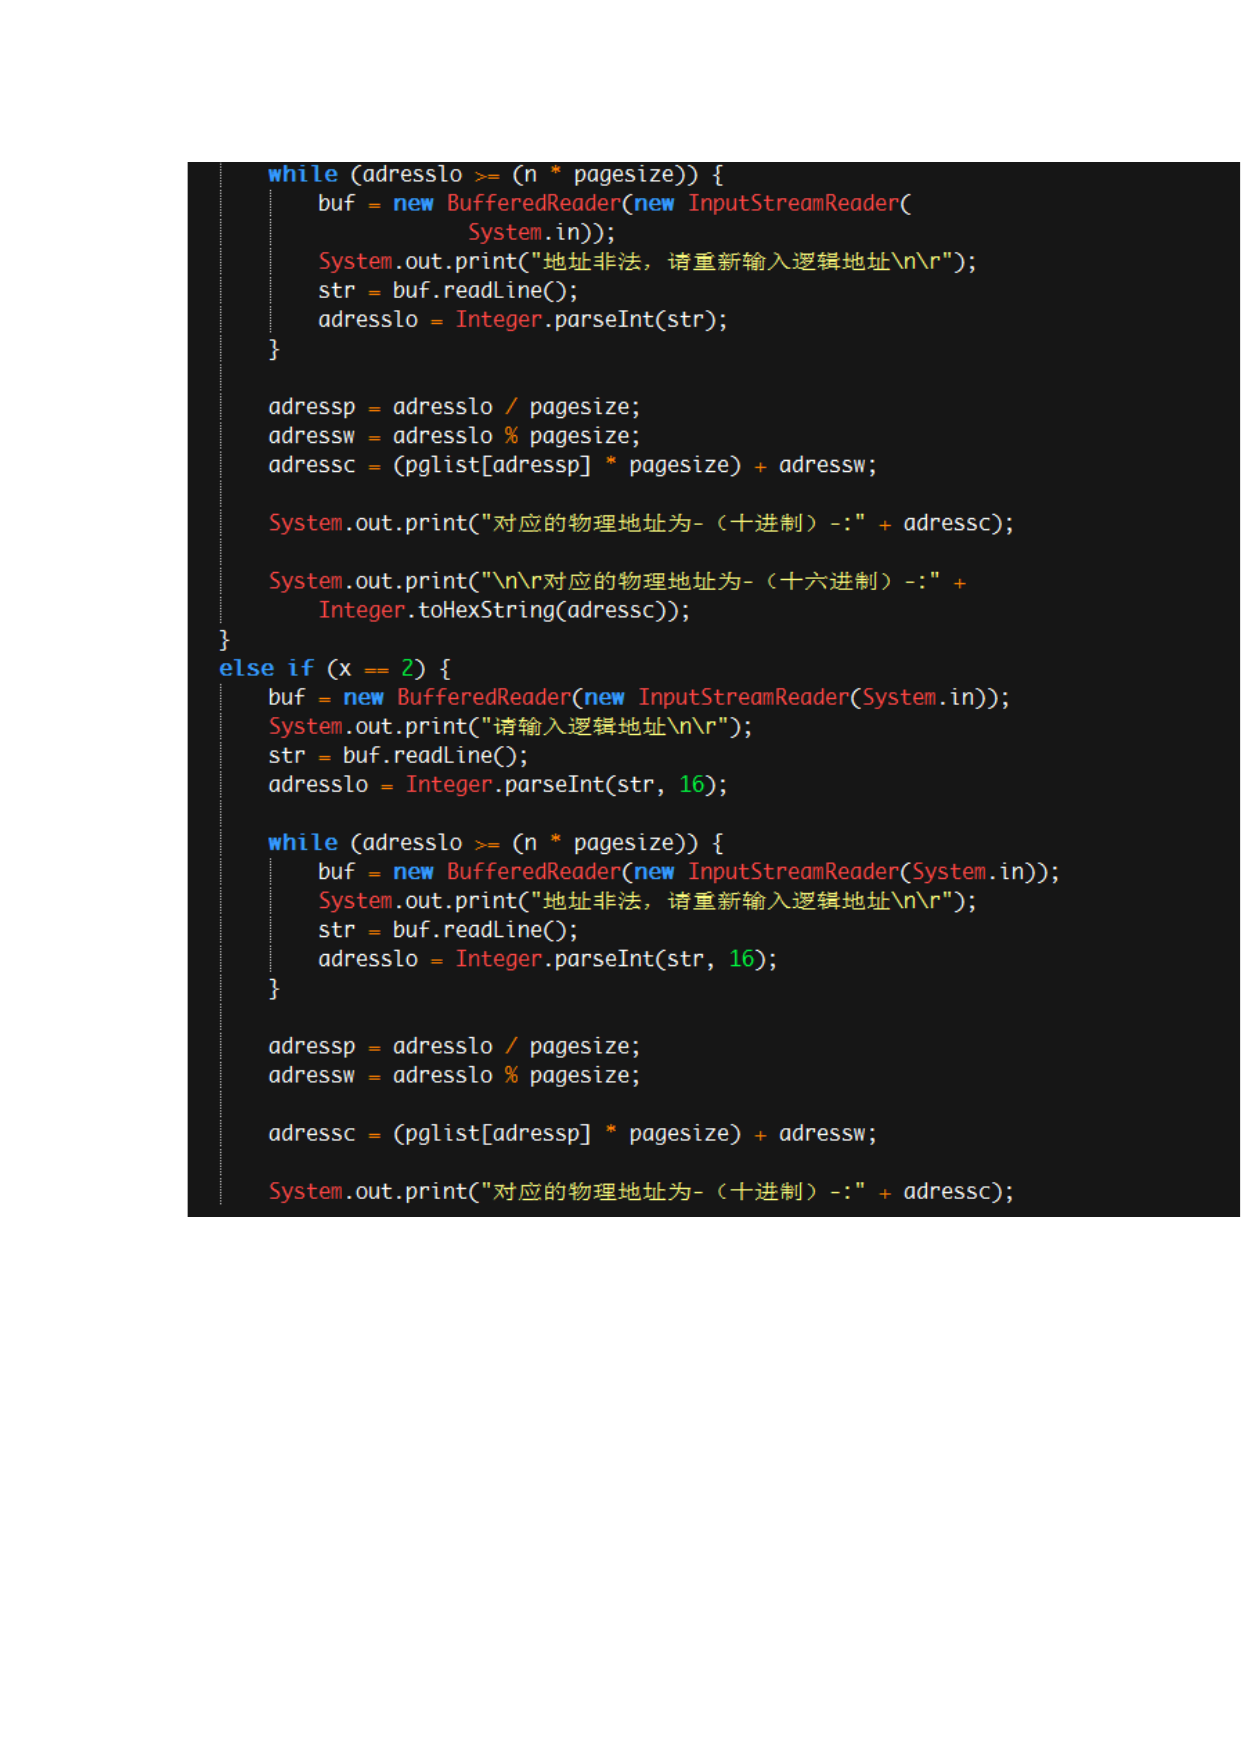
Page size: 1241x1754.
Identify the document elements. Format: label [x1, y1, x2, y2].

picture [187, 162, 1241, 1217]
